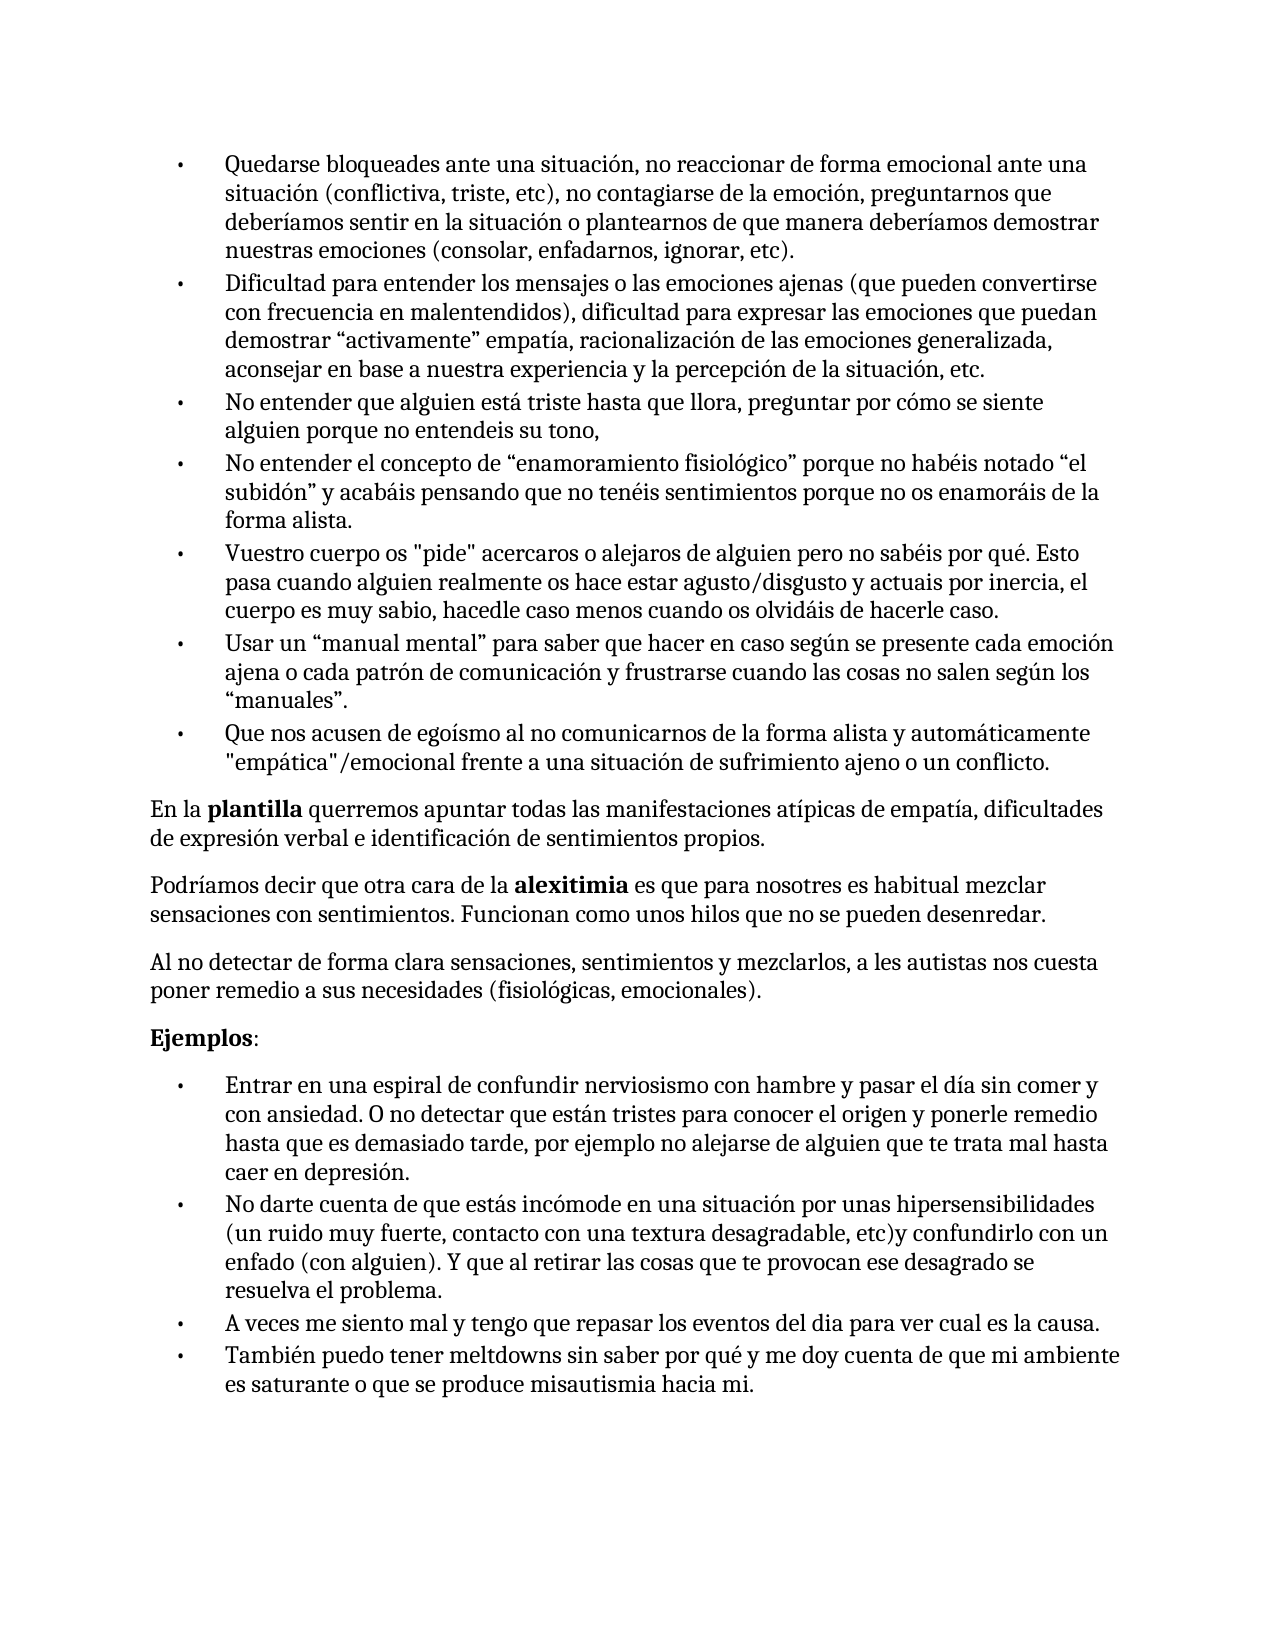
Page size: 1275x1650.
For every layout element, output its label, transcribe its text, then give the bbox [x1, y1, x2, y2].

list No darte cuenta de que estás incómode en una situación por unas hipersensibilidades (un ruido muy fuerte, contacto con una textura desagradable, etc)y confundirlo con un enfado (con alguien). Y que al retirar las cosas que te provocan ese desagrado se resuelva el problema. [175, 1190, 1125, 1305]
list Entrar en una espiral de confundir nerviosismo con hambre y pasar el día sin comer y con ansiedad. O no detectar que están tristes para conocer el origen y ponerle remedio hasta que es demasiado tarde, por ejemplo no alejarse de alguien que te trata mal hasta caer en depresión. [175, 1071, 1125, 1186]
text Al no detectar de forma clara sensaciones, sentimientos y mezclarlos, a les autistas nos cuesta poner remedio a sus necesidades (fisiológicas, emocionales). [150, 947, 1125, 1005]
list A veces me siento mal y tengo que repasar los eventos del dia para ver cual es la causa. [175, 1309, 1125, 1337]
list Dificultad para entender los mensajes o las emociones ajenas (que pueden convertirse con frecuencia en malentendidos), dificultad para expresar las emociones que puedan demostrar “activamente” empatía, racionalización de las emociones generalizada, aconsejar en base a nuestra experiencia y la percepción de la situación, etc. [175, 269, 1125, 384]
text En la plantilla querremos apuntar todas las manifestaciones atípicas de empatía, dificultades de expresión verbal e identificación de sentimientos propios. [150, 795, 1125, 852]
list No entender el concepto de “enamoramiento fisiológico” porque no habéis notado “el subidón” y acabáis pensando que no tenéis sentimientos porque no os enamoráis de la forma alista. [175, 449, 1125, 535]
text Ejemplos: [150, 1024, 1125, 1052]
list Vuestro cuerpo os "pide" acercaros o alejaros de alguien pero no sabéis por qué. Esto pasa cuando alguien realmente os hace estar agusto/disgusto y actuais por inercia, el cuerpo es muy sabio, hacedle caso menos cuando os olvidáis de hacerle caso. [175, 539, 1125, 625]
list Que nos acusen de egoísmo al no comunicarnos de la forma alista y automáticamente "empática"/emocional frente a una situación de sufrimiento ajeno o un conflicto. [175, 719, 1125, 776]
list No entender que alguien está triste hasta que llora, preguntar por cómo se siente alguien porque no entendeis su tono, [175, 387, 1125, 445]
list También puedo tener meltdowns sin saber por qué y me doy cuenta de que mi ambiente es saturante o que se produce misautismia hacia mi. [175, 1341, 1125, 1399]
list Quedarse bloqueades ante una situación, no reaccionar de forma emocional ante una situación (conflictiva, triste, etc), no contagiarse de la emoción, preguntarnos que deberíamos sentir en la situación o plantearnos de que manera deberíamos demostrar nuestras emociones (consolar, enfadarnos, ignorar, etc). [175, 150, 1125, 265]
list Usar un “manual mental” para saber que hacer en caso según se presente cada emoción ajena o cada patrón de comunicación y frustrarse cuando las cosas no salen según los “manuales”. [175, 629, 1125, 715]
text Podríamos decir que otra cara de la alexitimia es que para nosotres es habitual mezclar sensaciones con sentimientos. Funcionan como unos hilos que no se pueden desenredar. [150, 871, 1125, 929]
